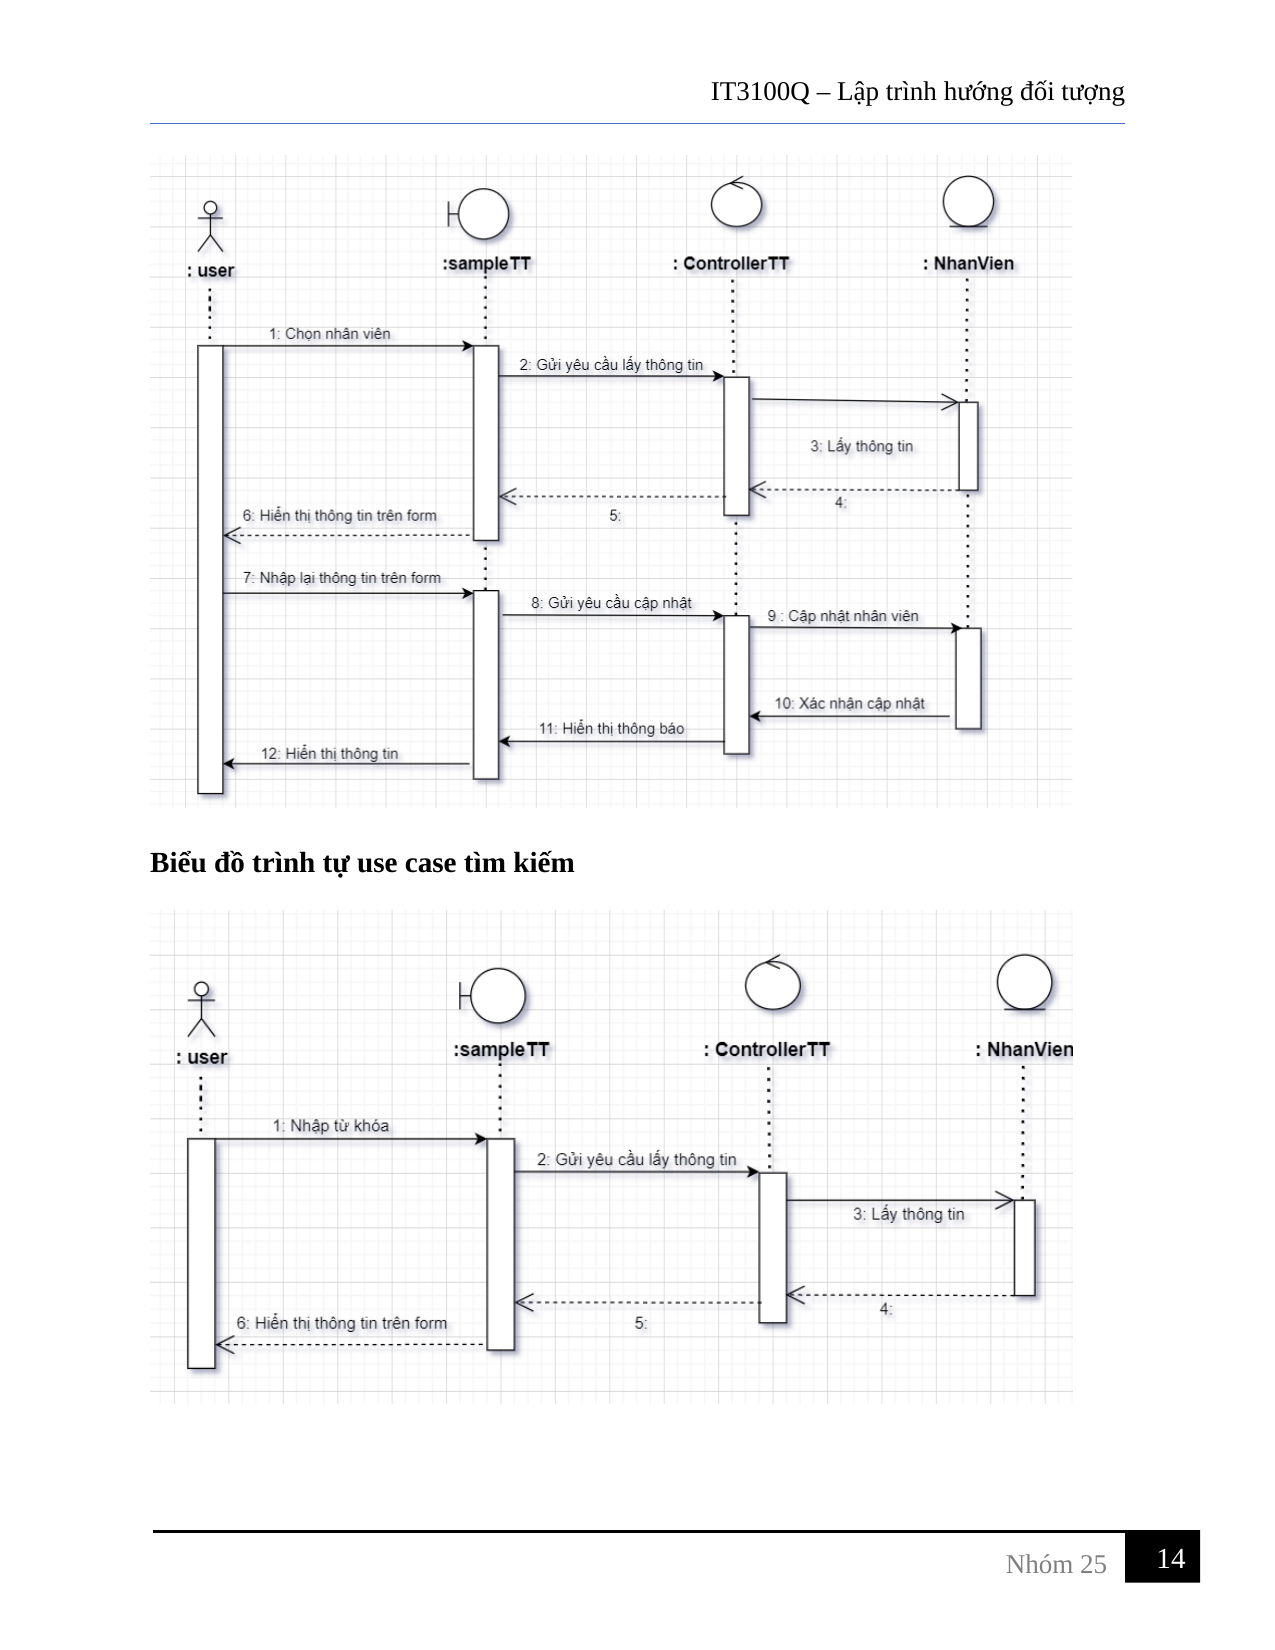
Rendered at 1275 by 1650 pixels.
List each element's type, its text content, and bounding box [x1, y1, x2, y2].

text Biểu đồ trình tự use case tìm kiếm [150, 846, 1125, 879]
picture [150, 155, 1073, 808]
picture [150, 910, 1073, 1404]
